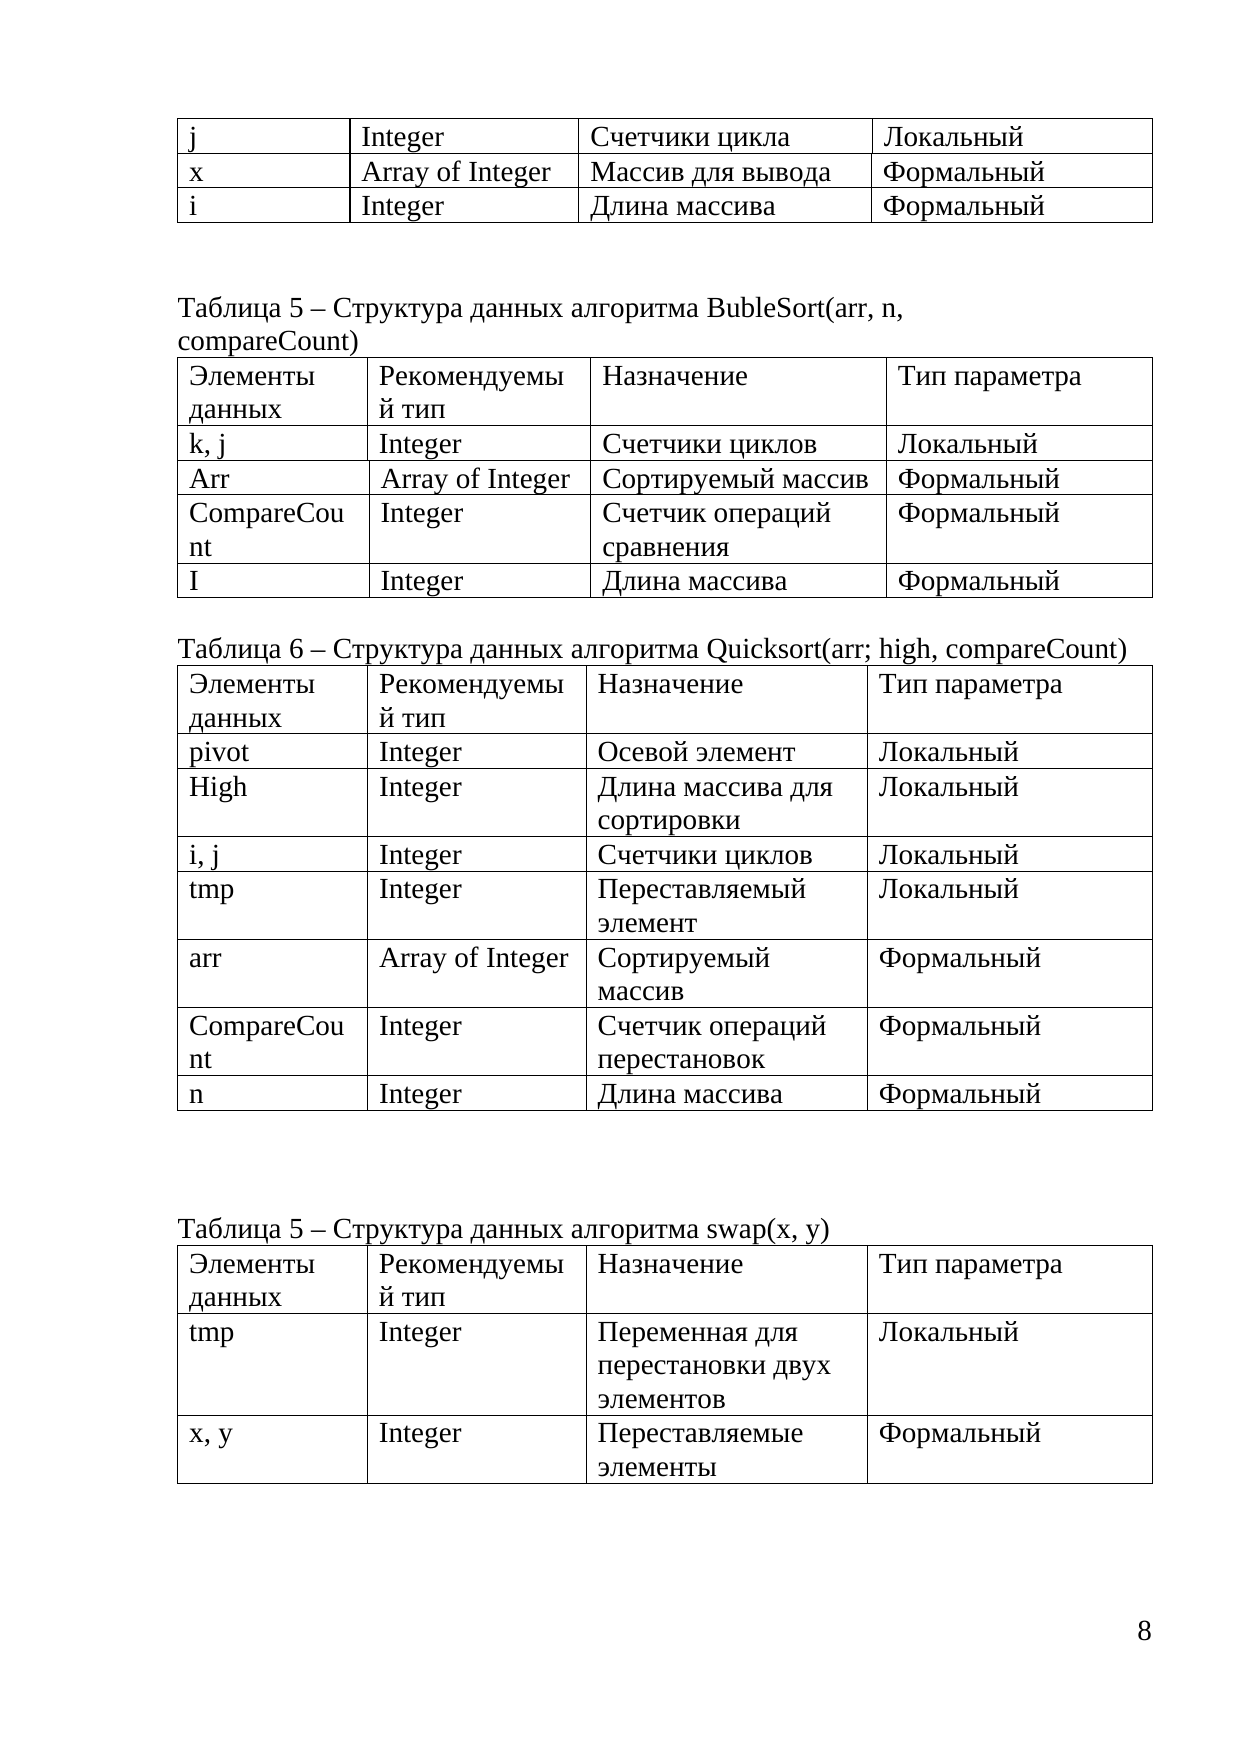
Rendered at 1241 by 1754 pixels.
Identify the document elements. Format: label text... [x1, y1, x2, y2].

table_header Элементы данных [178, 1246, 367, 1313]
table_header Назначение [587, 1246, 867, 1313]
table_cell k, j [178, 426, 367, 460]
table_cell pivot [178, 734, 367, 768]
table_cell Длина массива [591, 564, 886, 597]
table_cell I [178, 564, 369, 597]
table_cell Локальный [868, 837, 1152, 871]
table_cell Локальный [868, 1314, 1152, 1414]
table_cell Integer [368, 734, 586, 768]
table_cell Счетчики циклов [591, 426, 886, 460]
table_cell Integer [368, 1416, 586, 1483]
table_cell Счетчики циклов [587, 837, 867, 871]
table_cell Счетчики цикла [579, 119, 872, 153]
table_cell Сортируемый массив [587, 940, 867, 1007]
text compareCount) [177, 323, 1152, 357]
table_cell Integer [368, 1076, 586, 1109]
table_header Тип параметра [868, 666, 1152, 733]
table_cell arr [178, 940, 367, 1007]
table_cell x, y [178, 1416, 367, 1483]
table_cell i [178, 188, 349, 222]
table_header Рекомендуемый тип [368, 1246, 586, 1313]
table_cell Integer [368, 426, 590, 460]
table_cell Формальный [872, 188, 1152, 222]
table_cell Integer [368, 1314, 586, 1414]
table_header Тип параметра [868, 1246, 1152, 1313]
table_cell Локальный [868, 872, 1152, 939]
table_cell Integer [351, 188, 578, 222]
table_cell Integer [370, 495, 590, 562]
table_cell Счетчик операций перестановок [587, 1008, 867, 1075]
table_cell Массив для вывода [579, 154, 871, 187]
table_cell Счетчик операций сравнения [591, 495, 886, 562]
table_cell Переставляемые элементы [587, 1416, 867, 1483]
table_cell x [178, 154, 349, 187]
table_cell Локальный [887, 426, 1152, 460]
text Таблица 6 – Структура данных алгоритма Quicksort(arr; high, compareCount) [177, 632, 1152, 665]
table_cell Array of Integer [370, 461, 590, 494]
table_cell Длина массива [579, 188, 871, 222]
table_cell Integer [368, 1008, 586, 1075]
table_cell Integer [351, 119, 578, 153]
table_header Элементы данных [178, 358, 367, 425]
table_header Назначение [587, 666, 867, 733]
table_cell CompareCount [178, 1008, 367, 1075]
table_cell High [178, 769, 367, 836]
table_header Рекомендуемый тип [368, 358, 590, 425]
table_cell Формальный [868, 1416, 1152, 1483]
table_cell Integer [368, 872, 586, 939]
table_cell Локальный [873, 119, 1152, 153]
table_cell n [178, 1076, 367, 1109]
table_cell Локальный [868, 769, 1152, 836]
table_cell Переменная для перестановки двух элементов [587, 1314, 867, 1414]
table_header Тип параметра [887, 358, 1152, 425]
table_cell tmp [178, 1314, 367, 1414]
table_cell Integer [368, 837, 586, 871]
table_cell Формальный [887, 564, 1152, 597]
table_cell Сортируемый массив [591, 461, 886, 494]
table_cell Осевой элемент [587, 734, 867, 768]
table_header Назначение [591, 358, 886, 425]
table_header Рекомендуемый тип [368, 666, 586, 733]
table_cell CompareCount [178, 495, 369, 562]
table_cell Формальный [887, 461, 1152, 494]
table_cell tmp [178, 872, 367, 939]
table_cell Переставляемый элемент [587, 872, 867, 939]
text Таблица 5 – Структура данных алгоритма BubleSort(arr, n, [177, 290, 1152, 323]
table_cell i, j [178, 837, 367, 871]
table_cell j [178, 119, 349, 153]
table_cell Локальный [868, 734, 1152, 768]
table_cell Формальный [872, 154, 1152, 187]
table_cell Integer [368, 769, 586, 836]
table_cell Array of Integer [368, 940, 586, 1007]
table_header Элементы данных [178, 666, 367, 733]
table_cell Длина массива [587, 1076, 867, 1109]
table_cell Формальный [868, 1076, 1152, 1109]
table_cell Формальный [868, 940, 1152, 1007]
table_cell Формальный [887, 495, 1152, 562]
table_cell Формальный [868, 1008, 1152, 1075]
table_cell Integer [370, 564, 590, 597]
table_cell Длина массива для сортировки [587, 769, 867, 836]
table_cell Arr [178, 461, 369, 494]
table_cell Array of Integer [351, 154, 578, 187]
